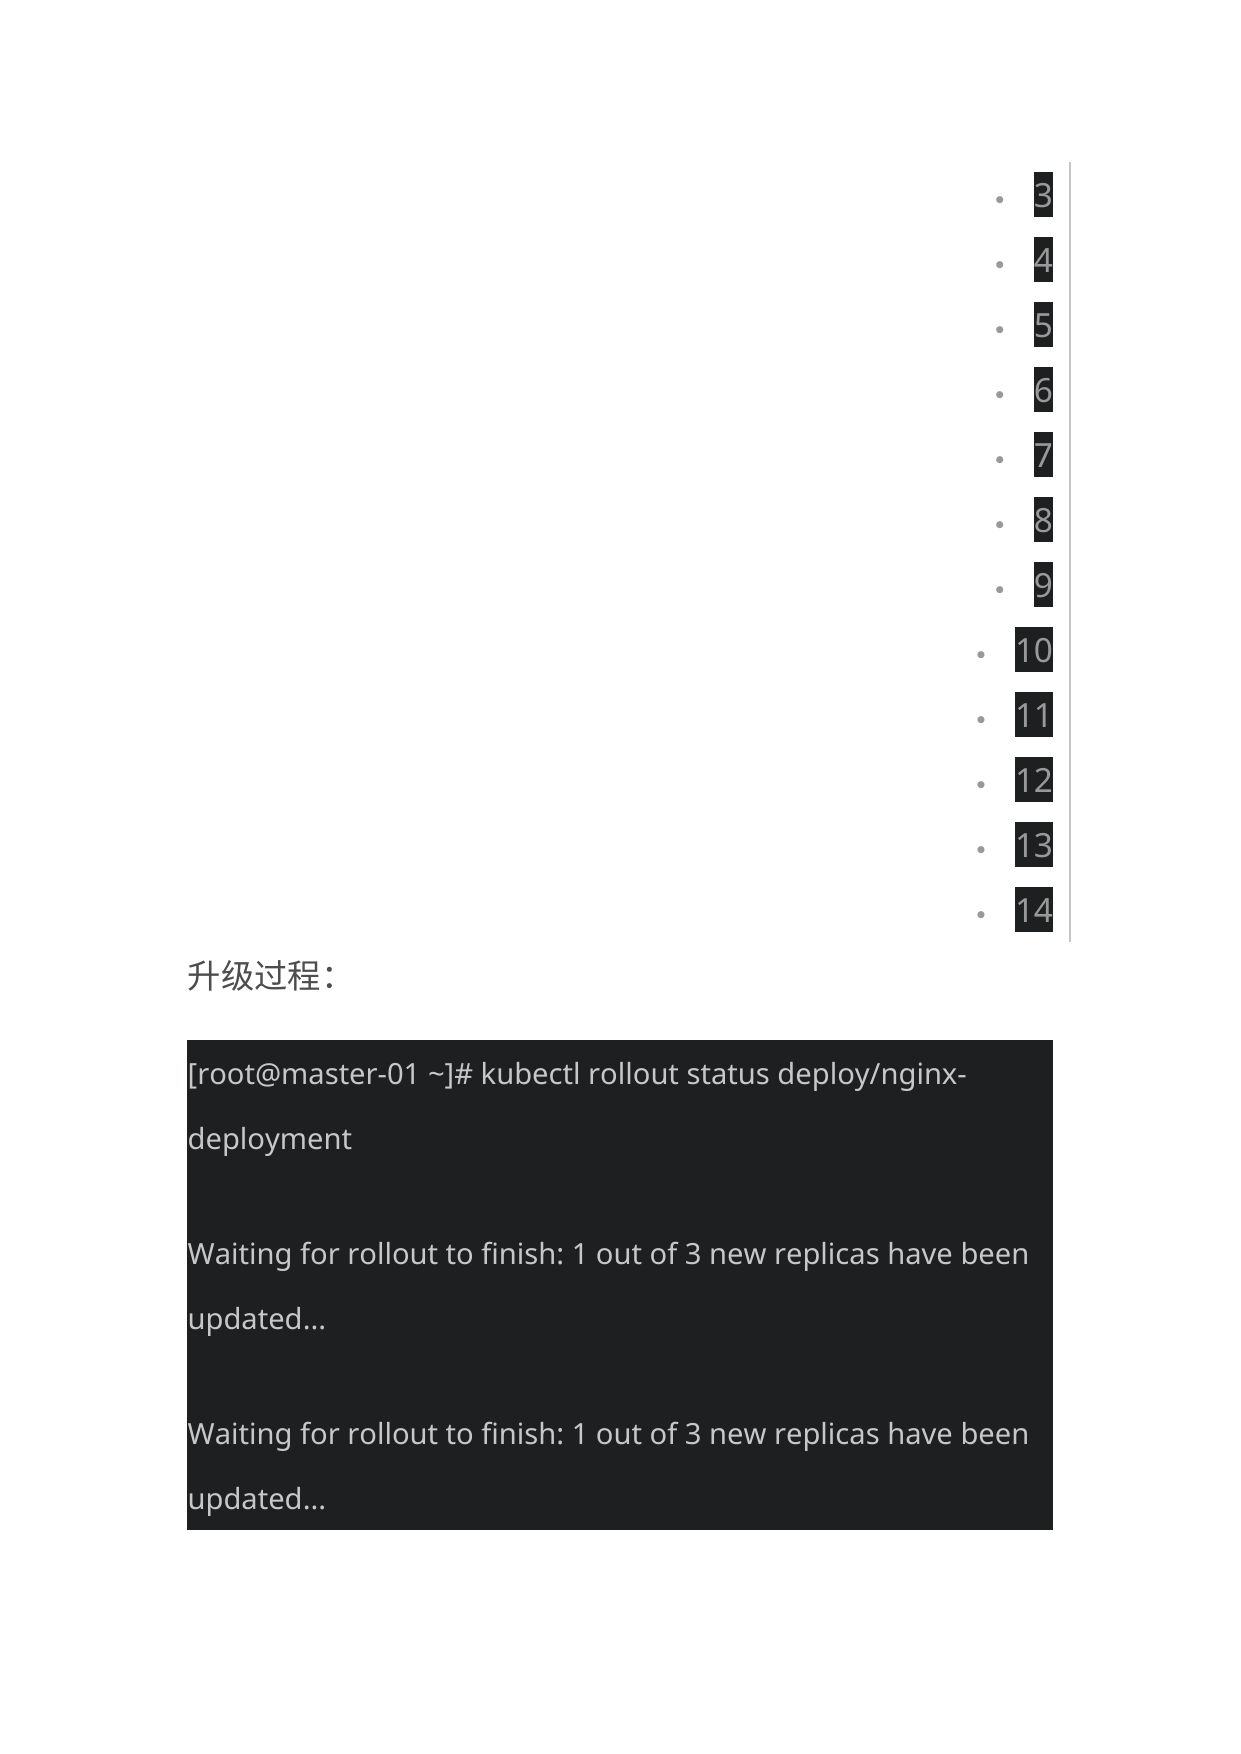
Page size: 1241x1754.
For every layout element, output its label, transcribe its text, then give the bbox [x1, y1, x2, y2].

list 5 [150, 292, 1069, 357]
list 8 [150, 487, 1069, 552]
list 7 [150, 422, 1069, 487]
list 10 [150, 617, 1069, 682]
list 3 [150, 162, 1069, 227]
list 14 [150, 877, 1069, 942]
list 13 [150, 812, 1069, 877]
text [root@master-01 ~]# kubectl rollout status deploy/nginx-deployment [187, 1040, 1053, 1170]
list 12 [150, 747, 1069, 812]
text 升级过程： [187, 942, 1053, 1007]
list 11 [150, 682, 1069, 747]
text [187, 1220, 1053, 1350]
list 6 [150, 357, 1069, 422]
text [187, 1400, 1053, 1530]
list 4 [150, 227, 1069, 292]
list 9 [150, 552, 1069, 617]
